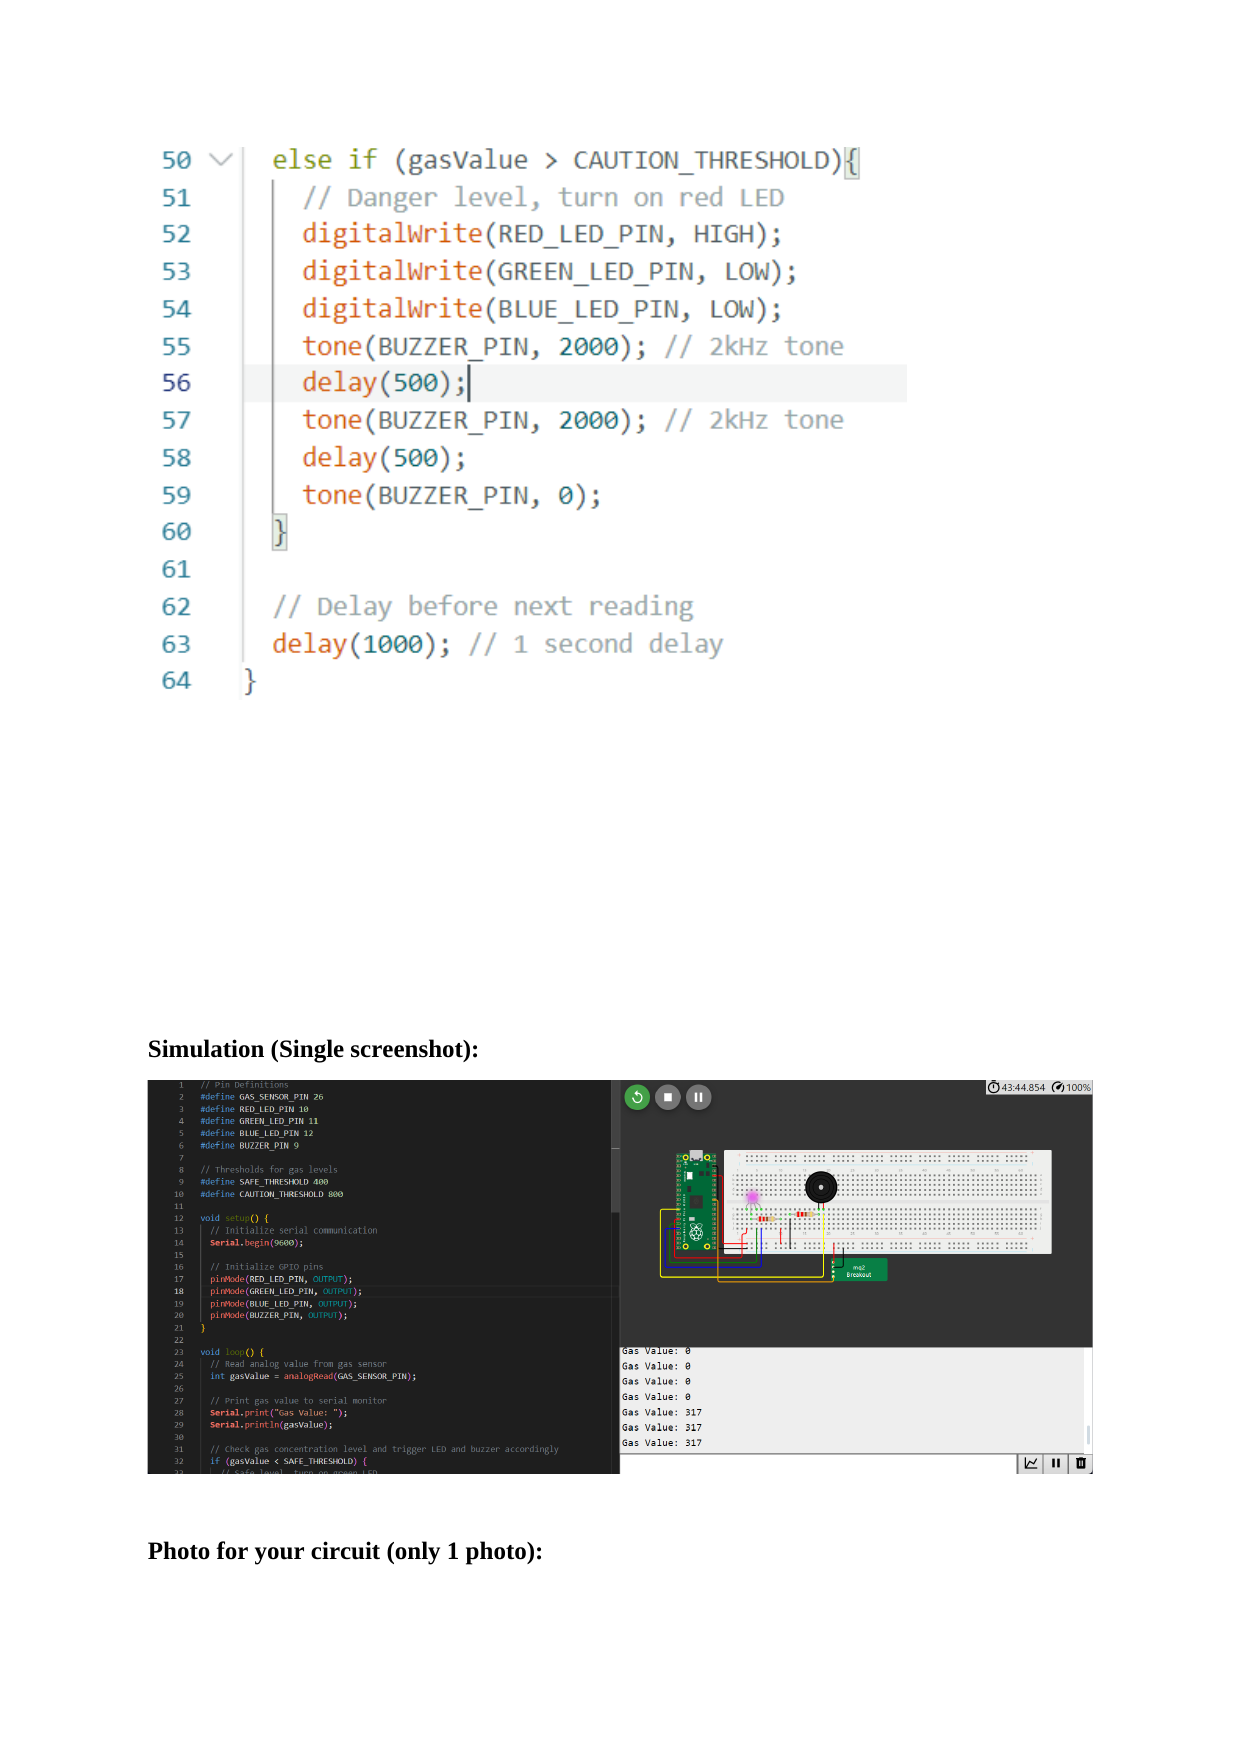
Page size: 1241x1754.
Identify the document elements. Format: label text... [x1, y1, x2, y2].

picture [147, 147, 907, 700]
picture [147, 1080, 1093, 1474]
text Photo for your circuit (only 1 photo): [148, 1536, 1093, 1565]
text Simulation (Single screenshot): [148, 1034, 1093, 1063]
